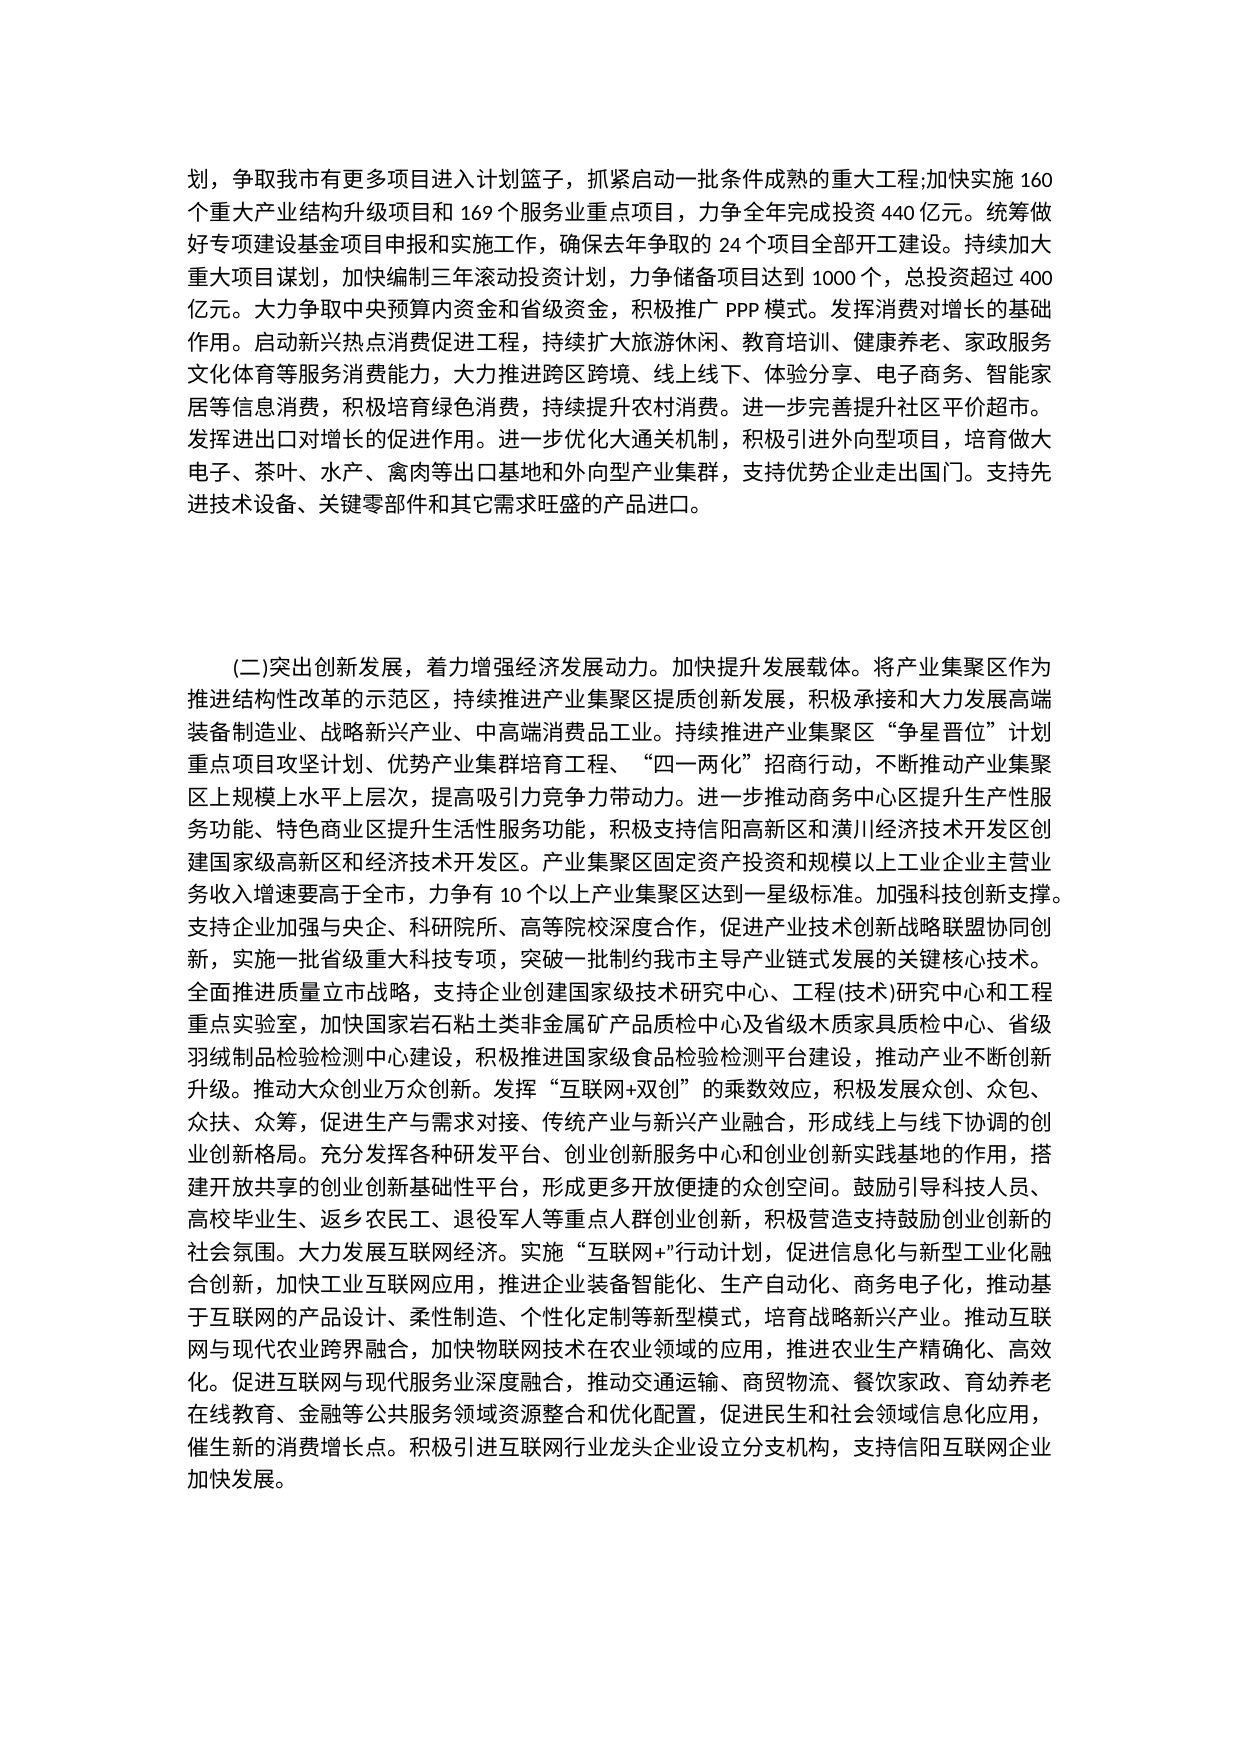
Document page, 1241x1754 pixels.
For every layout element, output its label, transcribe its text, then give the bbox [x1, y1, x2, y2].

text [187, 162, 1053, 519]
text (二)突出创新发展，着力增强经济发展动力。加快提升发展载体。将产业集聚区作为推进结构性改革的示范区，持续推进产业集聚区提质创新发展，积极承接和大力发展高端装备制造业、战略新兴产业、中高端消费品工业。持续推进产业集聚区“争星晋位”计划、重点项目攻坚计划、优势产业集群培育工程、“四一两化”招商行动，不断推动产业集聚区上规模上水平上层次，提高吸引力竞争力带动力。进一步推动商务中心区提升生产性服务功能、特色商业区提升生活性服务功能，积极支持信阳高新区和潢川经济技术开发区创建国家级高新区和经济技术开发区。产业集聚区固定资产投资和规模以上工业企业主营业务收入增速要高于全市，力争有10个以上产业集聚区达到一星级标准。加强科技创新支撑。支持企业加强与央企、科研院所、高等院校深度合作，促进产业技术创新战略联盟协同创新，实施一批省级重大科技专项，突破一批制约我市主导产业链式发展的关键核心技术。全面推进质量立市战略，支持企业创建国家级技术研究中心、工程(技术)研究中心和工程重点实验室，加快国家岩石粘土类非金属矿产品质检中心及省级木质家具质检中心、省级羽绒制品检验检测中心建设，积极推进国家级食品检验检测平台建设，推动产业不断创新升级。推动大众创业万众创新。发挥“互联网+双创”的乘数效应，积极发展众创、众包、众扶、众筹，促进生产与需求对接、传统产业与新兴产业融合，形成线上与线下协调的创业创新格局。充分发挥各种研发平台、创业创新服务中心和创业创新实践基地的作用，搭建开放共享的创业创新基础性平台，形成更多开放便捷的众创空间。鼓励引导科技人员、高校毕业生、返乡农民工、退役军人等重点人群创业创新，积极营造支持鼓励创业创新的社会氛围。大力发展互联网经济。实施“互联网+”行动计划，促进信息化与新型工业化融合创新，加快工业互联网应用，推进企业装备智能化、生产自动化、商务电子化，推动基于互联网的产品设计、柔性制造、个性化定制等新型模式，培育战略新兴产业。推动互联网与现代农业跨界融合，加快物联网技术在农业领域的应用，推进农业生产精确化、高效化。促进互联网与现代服务业深度融合，推动交通运输、商贸物流、餐饮家政、育幼养老、在线教育、金融等公共服务领域资源整合和优化配置，促进民生和社会领域信息化应用，催生新的消费增长点。积极引进互联网行业龙头企业设立分支机构，支持信阳互联网企业加快发展。 [187, 649, 1053, 1494]
